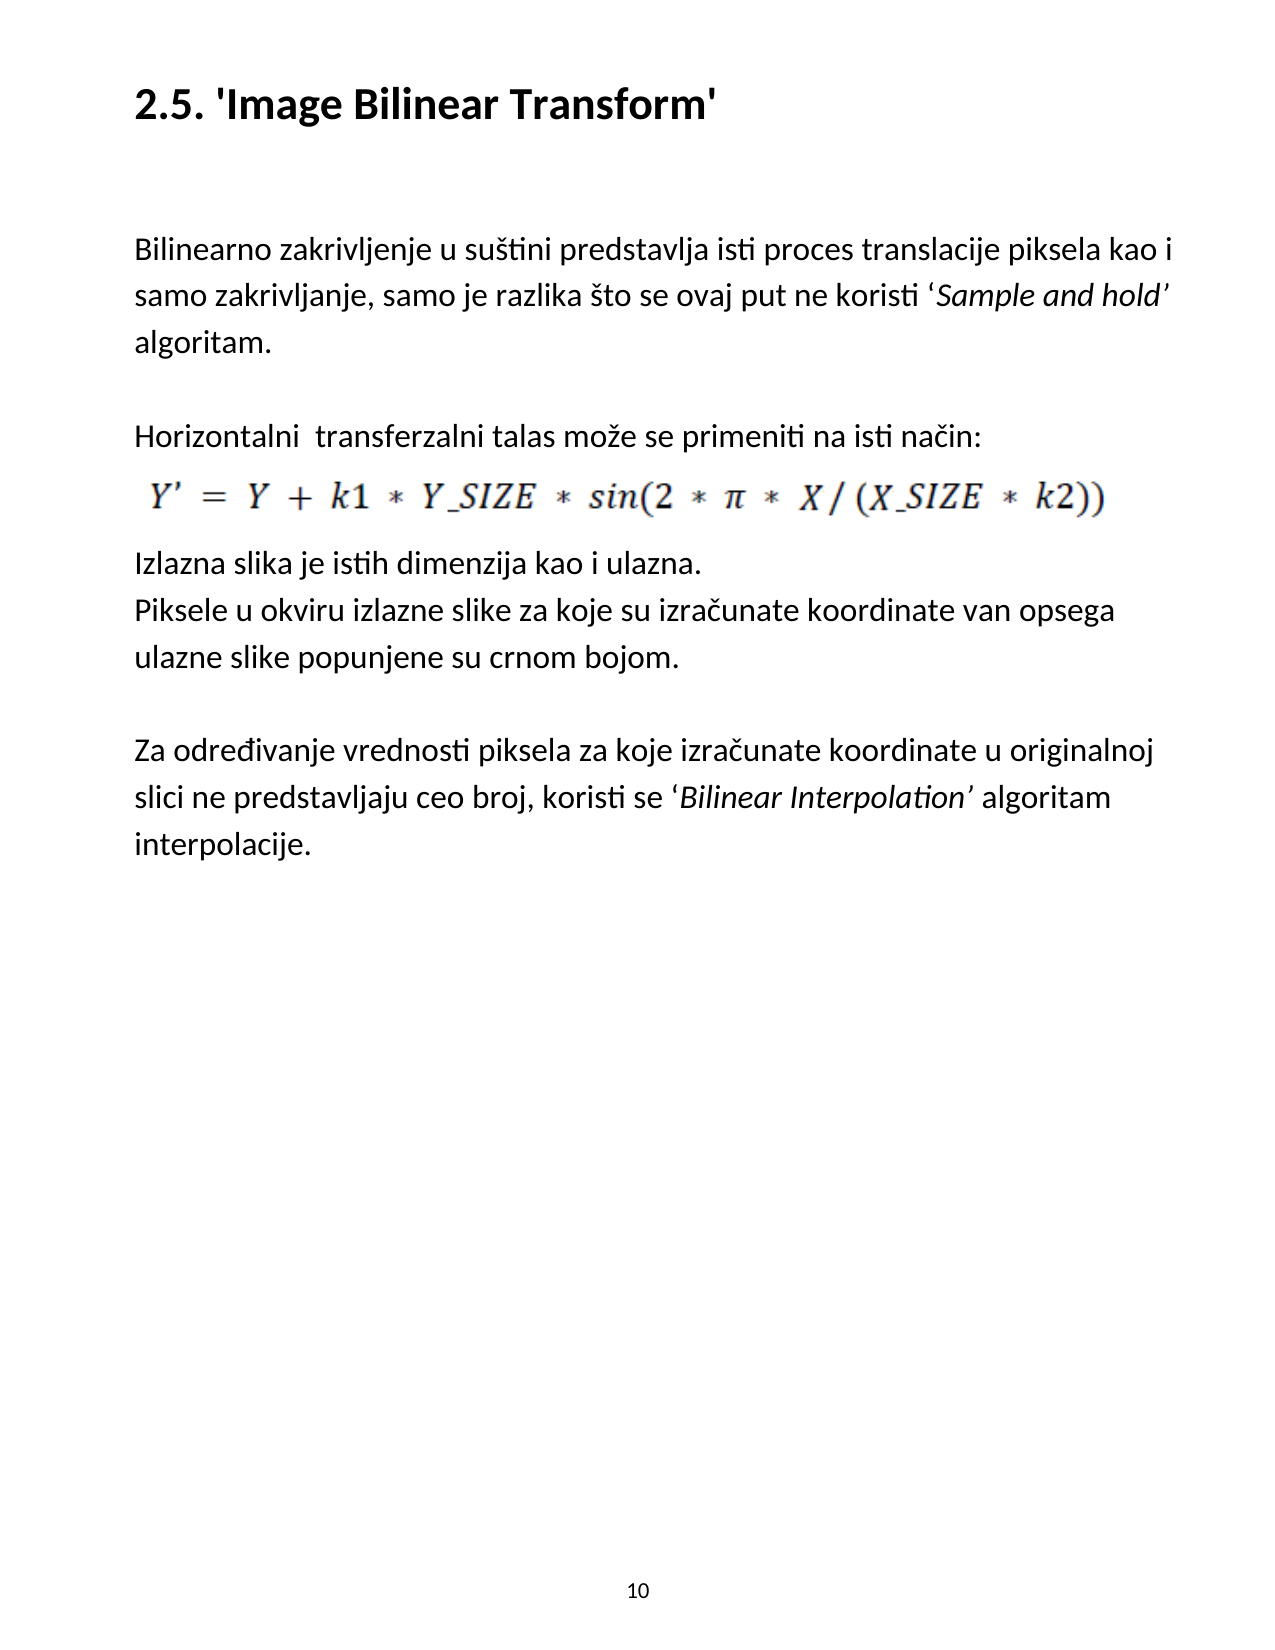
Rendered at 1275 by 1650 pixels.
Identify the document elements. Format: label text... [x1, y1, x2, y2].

text Bilinearno zakrivljenje u suštini predstavlja isti proces translacije piksela kao i samo zakrivljanje, samo je razlika što se ovaj put ne koristi ‘Sample and hold’ algoritam. Horizontalni transferzalni talas može se primeniti na isti način: Izlazna slika je istih dimenzija kao i ulazna. Piksele u okviru izlazne slike za koje su izračunate koordinate van opsega ulazne slike popunjene su crnom bojom. Za određivanje vrednosti piksela za koje izračunate koordinate u originalnoj slici ne predstavljaju ceo broj, koristi se ‘Bilinear Interpolation’ algoritam interpolacije. [134, 228, 1200, 864]
picture [134, 459, 1130, 537]
text 2.5. 'Image Bilinear Transform' [134, 75, 1200, 131]
